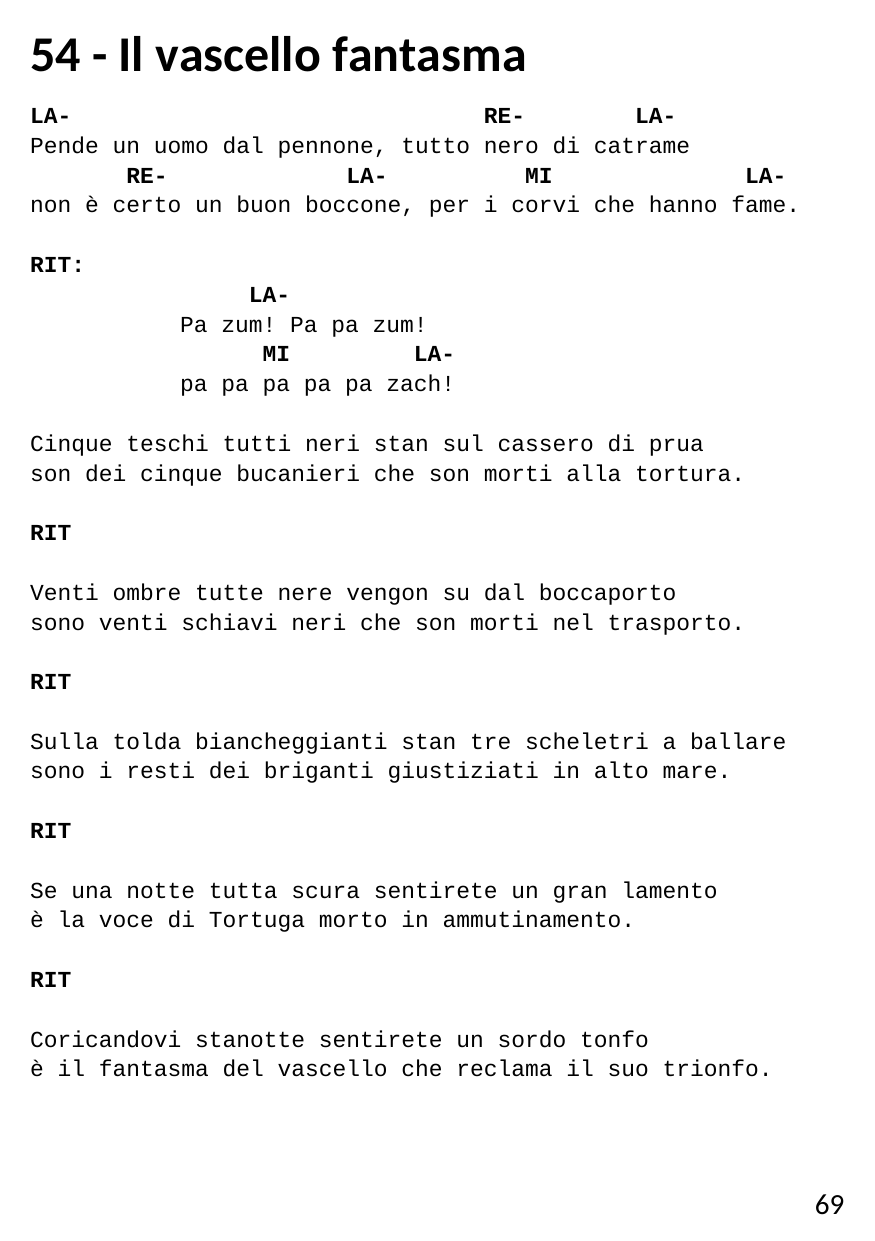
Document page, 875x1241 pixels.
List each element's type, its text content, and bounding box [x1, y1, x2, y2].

text Se una notte tutta scura sentirete un gran lamento [30, 879, 844, 905]
text LA- [180, 283, 844, 309]
text RIT [30, 670, 844, 696]
text RIT [30, 521, 844, 547]
text Pende un uomo dal pennone, tutto nero di catrame [30, 134, 844, 160]
subtitle 54 - Il vascello fantasma [30, 22, 844, 83]
text è il fantasma del vascello che reclama il suo trionfo. [30, 1058, 844, 1084]
text RE- LA- MI LA- [30, 164, 844, 190]
text Venti ombre tutte nere vengon su dal boccaporto [30, 581, 844, 607]
text sono venti schiavi neri che son morti nel trasporto. [30, 611, 844, 637]
text Sulla tolda biancheggianti stan tre scheletri a ballare sono i resti dei briganti giustiziati in alto mare. [30, 730, 844, 786]
text LA- RE- LA- [30, 104, 844, 130]
text Coricandovi stanotte sentirete un sordo tonfo [30, 1028, 844, 1054]
text MI LA- [180, 343, 844, 369]
text non è certo un buon boccone, per i corvi che hanno fame. [30, 194, 844, 220]
text RIT: [30, 253, 844, 279]
text è la voce di Tortuga morto in ammutinamento. [30, 909, 844, 935]
text son dei cinque bucanieri che son morti alla tortura. [30, 462, 844, 488]
text Pa zum! Pa pa zum! [180, 313, 844, 339]
text Cinque teschi tutti neri stan sul cassero di prua [30, 432, 844, 458]
text pa pa pa pa pa zach! [180, 372, 844, 398]
text RIT [30, 819, 844, 845]
text RIT [30, 968, 844, 994]
